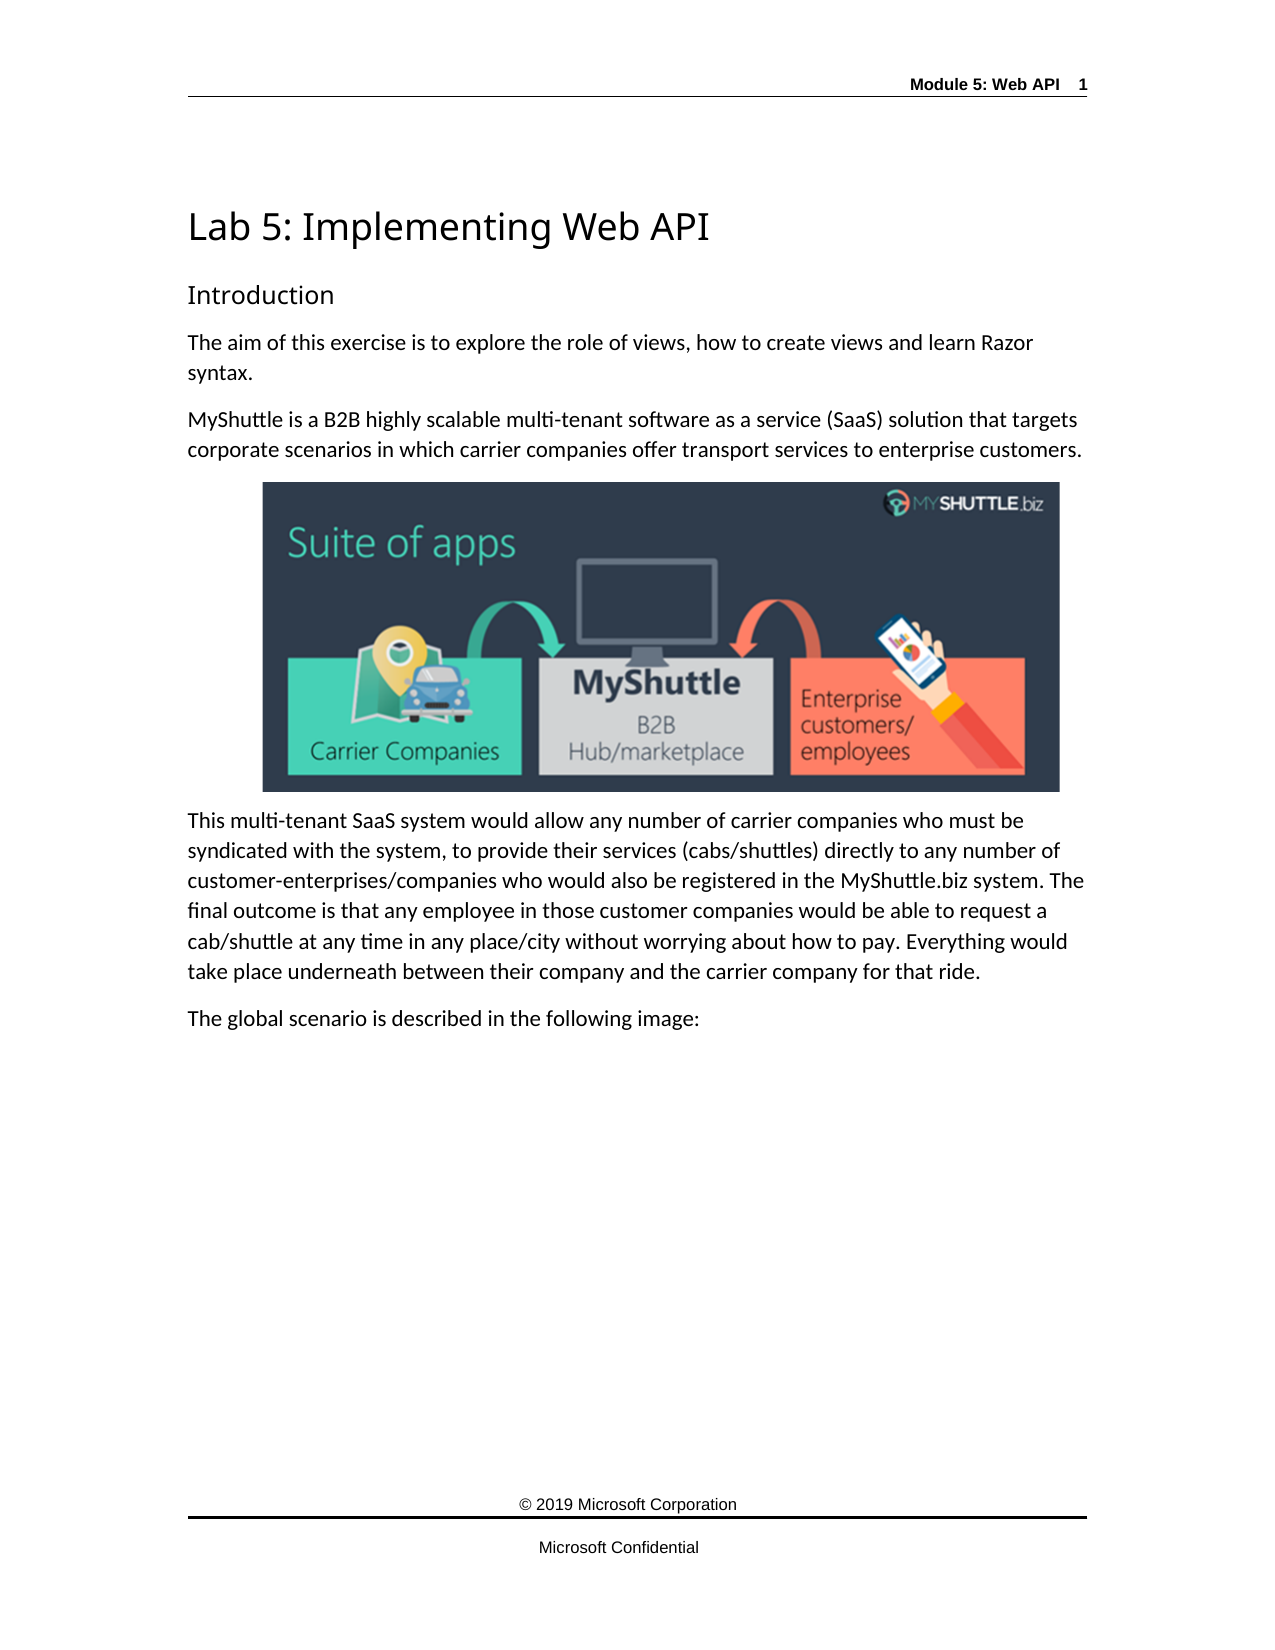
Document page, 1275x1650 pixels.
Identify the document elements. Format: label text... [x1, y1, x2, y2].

text The global scenario is described in the following image: [187, 1004, 1087, 1032]
subtitle Lab 5: Implementing Web API [187, 200, 1087, 251]
text This multi-tenant SaaS system would allow any number of carrier companies who must be syndicated with the system, to provide their services (cabs/shuttles) directly to any number of customer-enterprises/companies who would also be registered in the MyShuttle.biz system. The final outcome is that any employee in those customer companies would be able to request a cab/shuttle at any time in any place/city without worrying about how to pay. Everything would take place underneath between their company and the carrier company for that ride. [187, 806, 1087, 985]
text The aim of this exercise is to explore the role of views, how to create views and learn Razor syntax. [187, 328, 1087, 386]
text MyShuttle is a B2B highly scalable multi-tenant software as a service (SaaS) solution that targets corporate scenarios in which carrier companies offer transport services to enterprise customers. [187, 405, 1087, 463]
subtitle Introduction [187, 277, 1087, 311]
picture [262, 482, 1060, 792]
